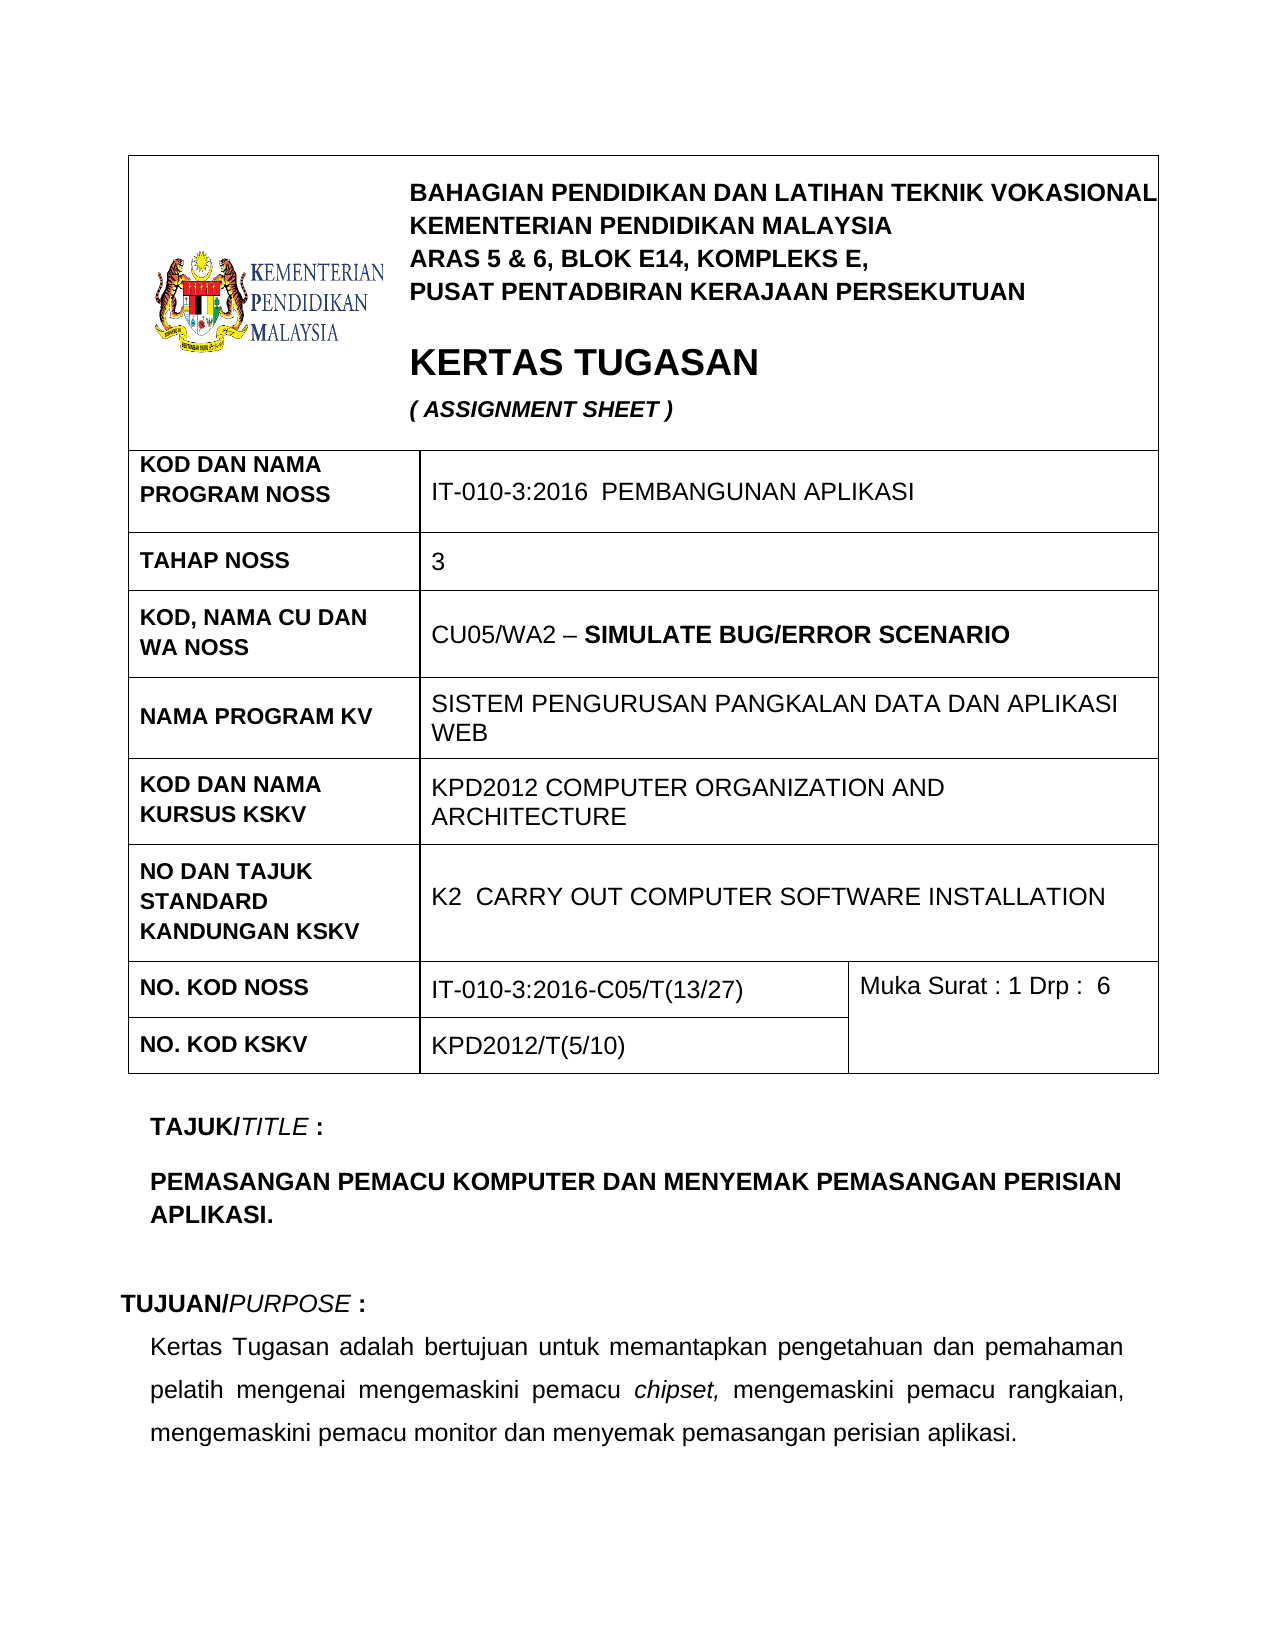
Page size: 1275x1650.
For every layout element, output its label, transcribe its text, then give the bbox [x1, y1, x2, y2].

table_cell 3 [421, 533, 1158, 590]
table_cell NO. KOD KSKV [129, 1018, 419, 1073]
table_cell IT-010-3:2016-C05/T(13/27) [421, 962, 848, 1017]
text PEMASANGAN PEMACU KOMPUTER DAN MENYEMAK PEMASANGAN PERISIAN APLIKASI. [150, 1167, 1125, 1229]
table_cell KOD DAN NAMA PROGRAM NOSS [129, 451, 419, 532]
table_cell IT-010-3:2016 PEMBANGUNAN APLIKASI [421, 451, 1158, 532]
table_cell CU05/WA2 – SIMULATE BUG/ERROR SCENARIO [421, 591, 1158, 677]
picture [154, 251, 384, 353]
table_header [129, 156, 1158, 449]
text TUJUAN/PURPOSE : [120, 1289, 1125, 1318]
table_cell KOD DAN NAMA KURSUS KSKV [129, 759, 419, 844]
text TAJUK/TITLE : [150, 1112, 1125, 1140]
table_cell Muka Surat : 1 Drp : 6 [849, 962, 1158, 1073]
table_cell KPD2012 COMPUTER ORGANIZATION AND ARCHITECTURE [421, 759, 1158, 844]
table_cell SISTEM PENGURUSAN PANGKALAN DATA DAN APLIKASI WEB [421, 678, 1158, 758]
text Kertas Tugasan adalah bertujuan untuk memantapkan pengetahuan dan pemahaman pelatih mengenai mengemaskini pemacu chipset, mengemaskini pemacu rangkaian, mengemaskini pemacu monitor dan menyemak pemasangan perisian aplikasi. [150, 1332, 1125, 1447]
table_cell TAHAP NOSS [129, 533, 419, 590]
table_cell NAMA PROGRAM KV [129, 678, 419, 758]
table_cell KPD2012/T(5/10) [421, 1018, 848, 1073]
table_cell NO DAN TAJUK STANDARD KANDUNGAN KSKV [129, 845, 419, 961]
table_cell NO. KOD NOSS [129, 962, 419, 1017]
table_cell K2 CARRY OUT COMPUTER SOFTWARE INSTALLATION [421, 845, 1158, 961]
table_cell KOD, NAMA CU DAN WA NOSS [129, 591, 419, 677]
